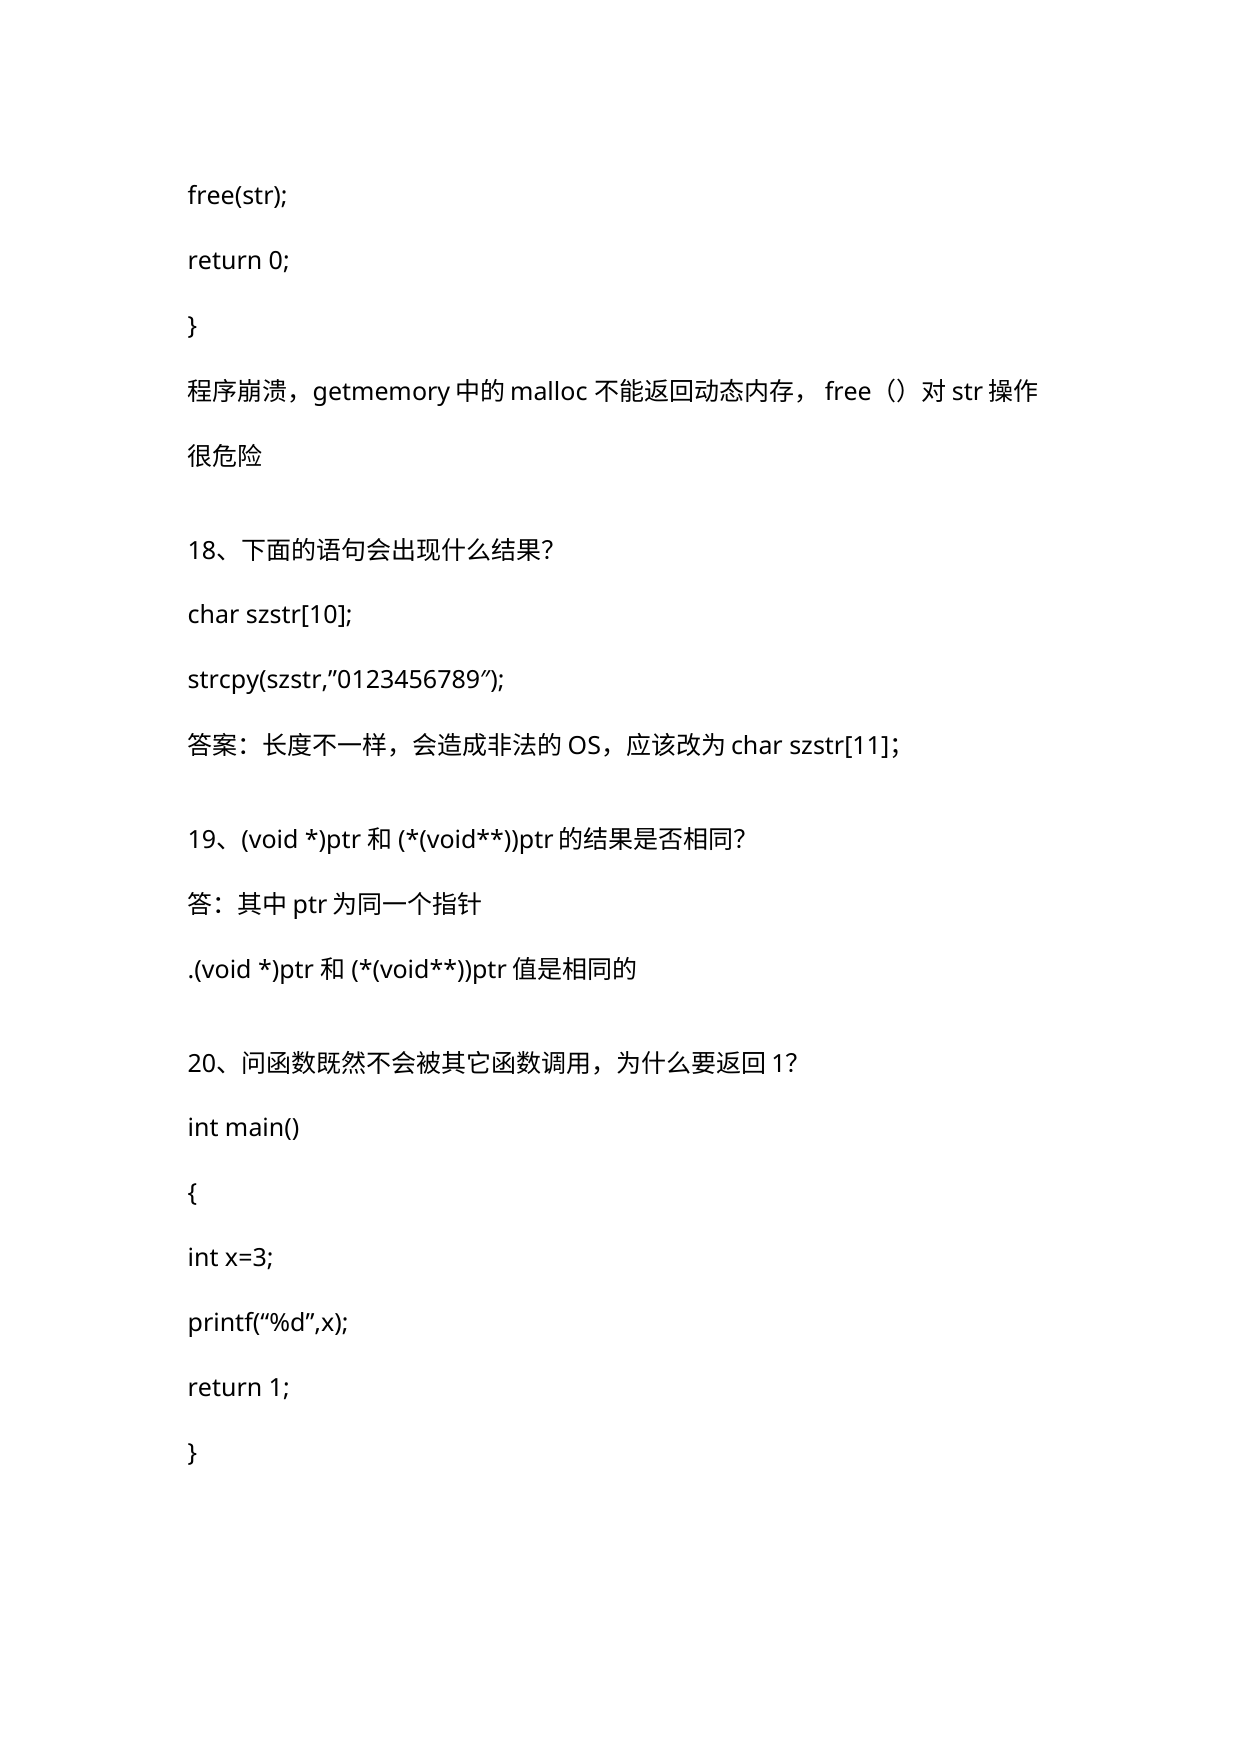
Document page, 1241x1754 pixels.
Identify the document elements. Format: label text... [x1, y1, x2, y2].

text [187, 1029, 1053, 1484]
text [187, 162, 1053, 487]
text 19、(void *)ptr 和 (*(void**))ptr的结果是否相同？ 答：其中ptr为同一个指针 .(void *)ptr 和 (*(void**))ptr值是相同的 [187, 805, 1053, 1000]
text 18、下面的语句会出现什么结果？ char szstr[10]; strcpy(szstr,”0123456789″); 答案：长度不一样，会造成非法的OS，应该改为char szstr[11]； [187, 516, 1053, 776]
